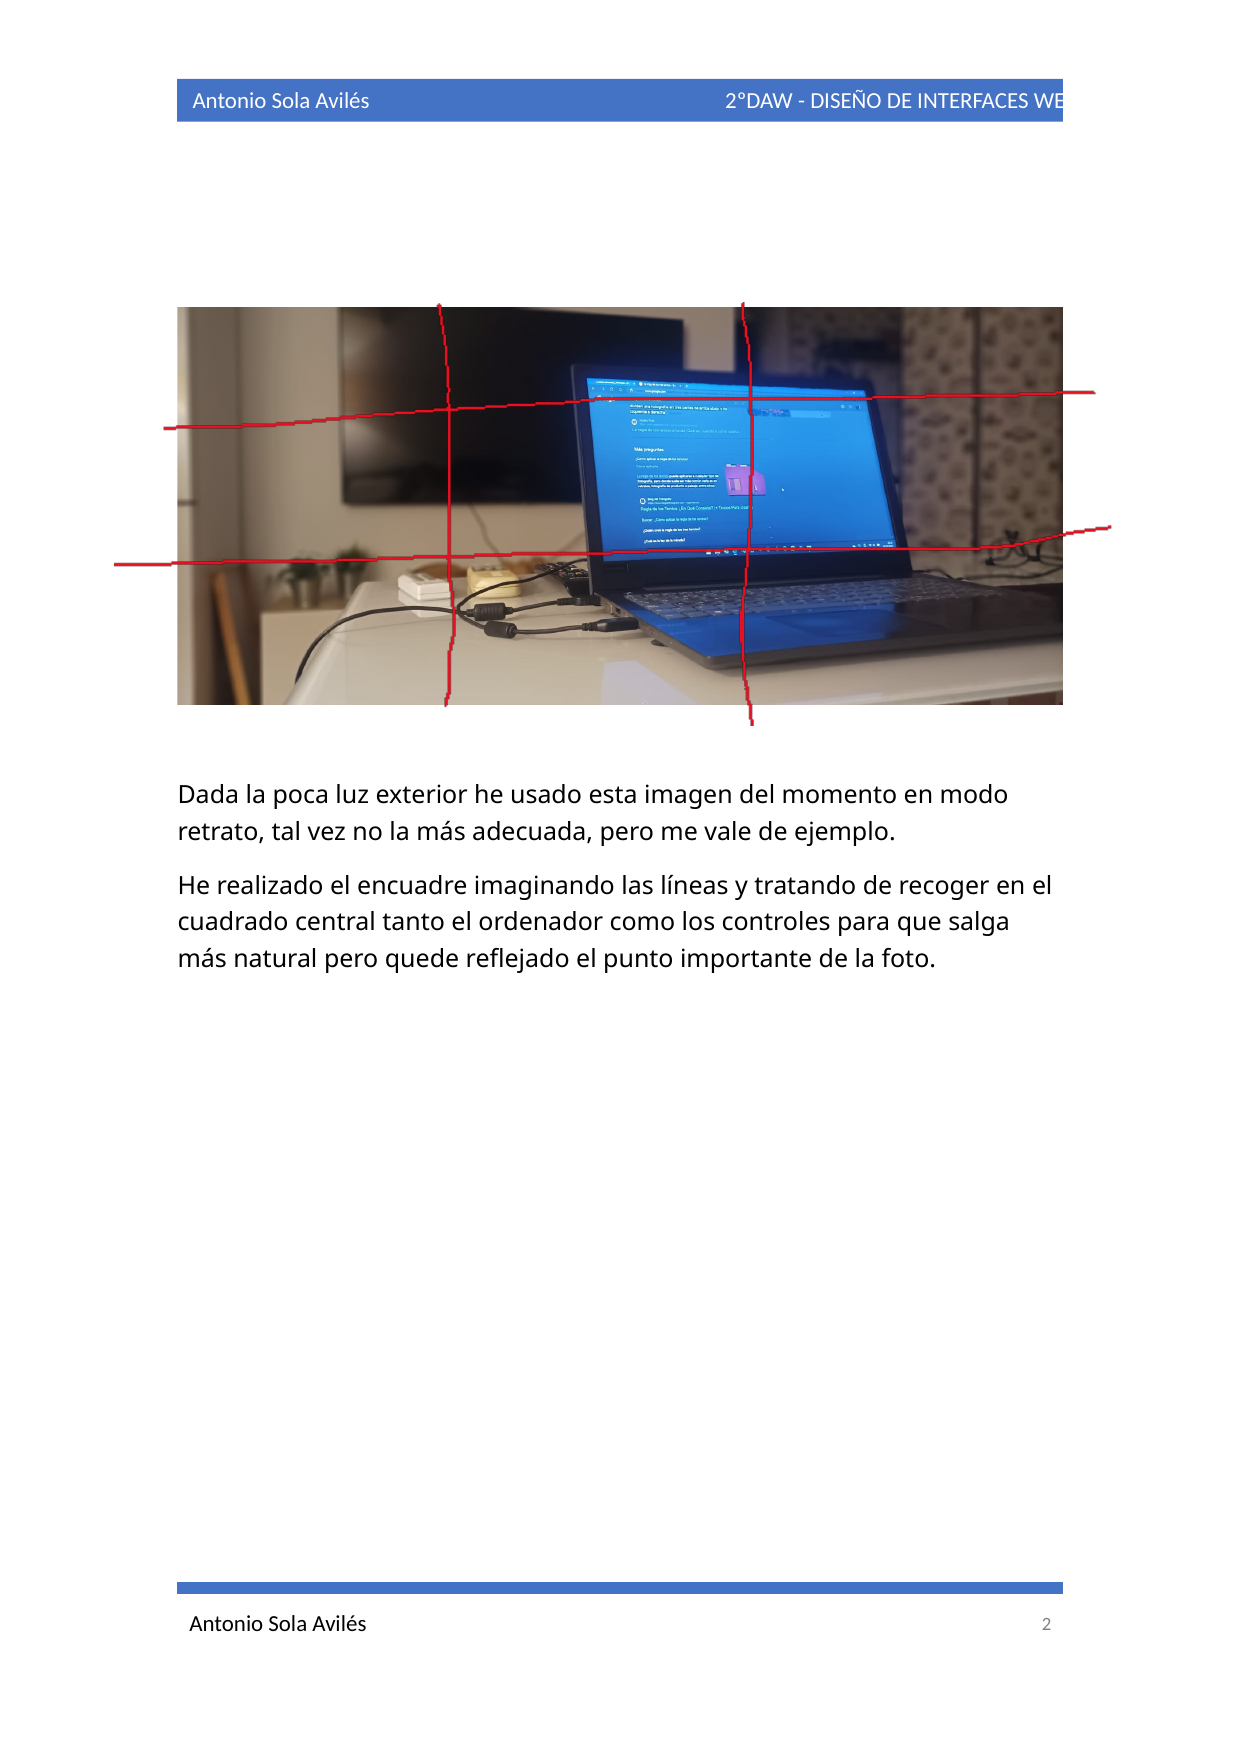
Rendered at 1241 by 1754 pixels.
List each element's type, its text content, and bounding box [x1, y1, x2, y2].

picture [114, 302, 1113, 726]
text Dada la poca luz exterior he usado esta imagen del momento en modo retrato, tal vez no la más adecuada, pero me vale de ejemplo. [177, 777, 1063, 848]
text He realizado el encuadre imaginando las líneas y tratando de recoger en el cuadrado central tanto el ordenador como los controles para que salga más natural pero quede reflejado el punto importante de la foto. [177, 867, 1063, 975]
